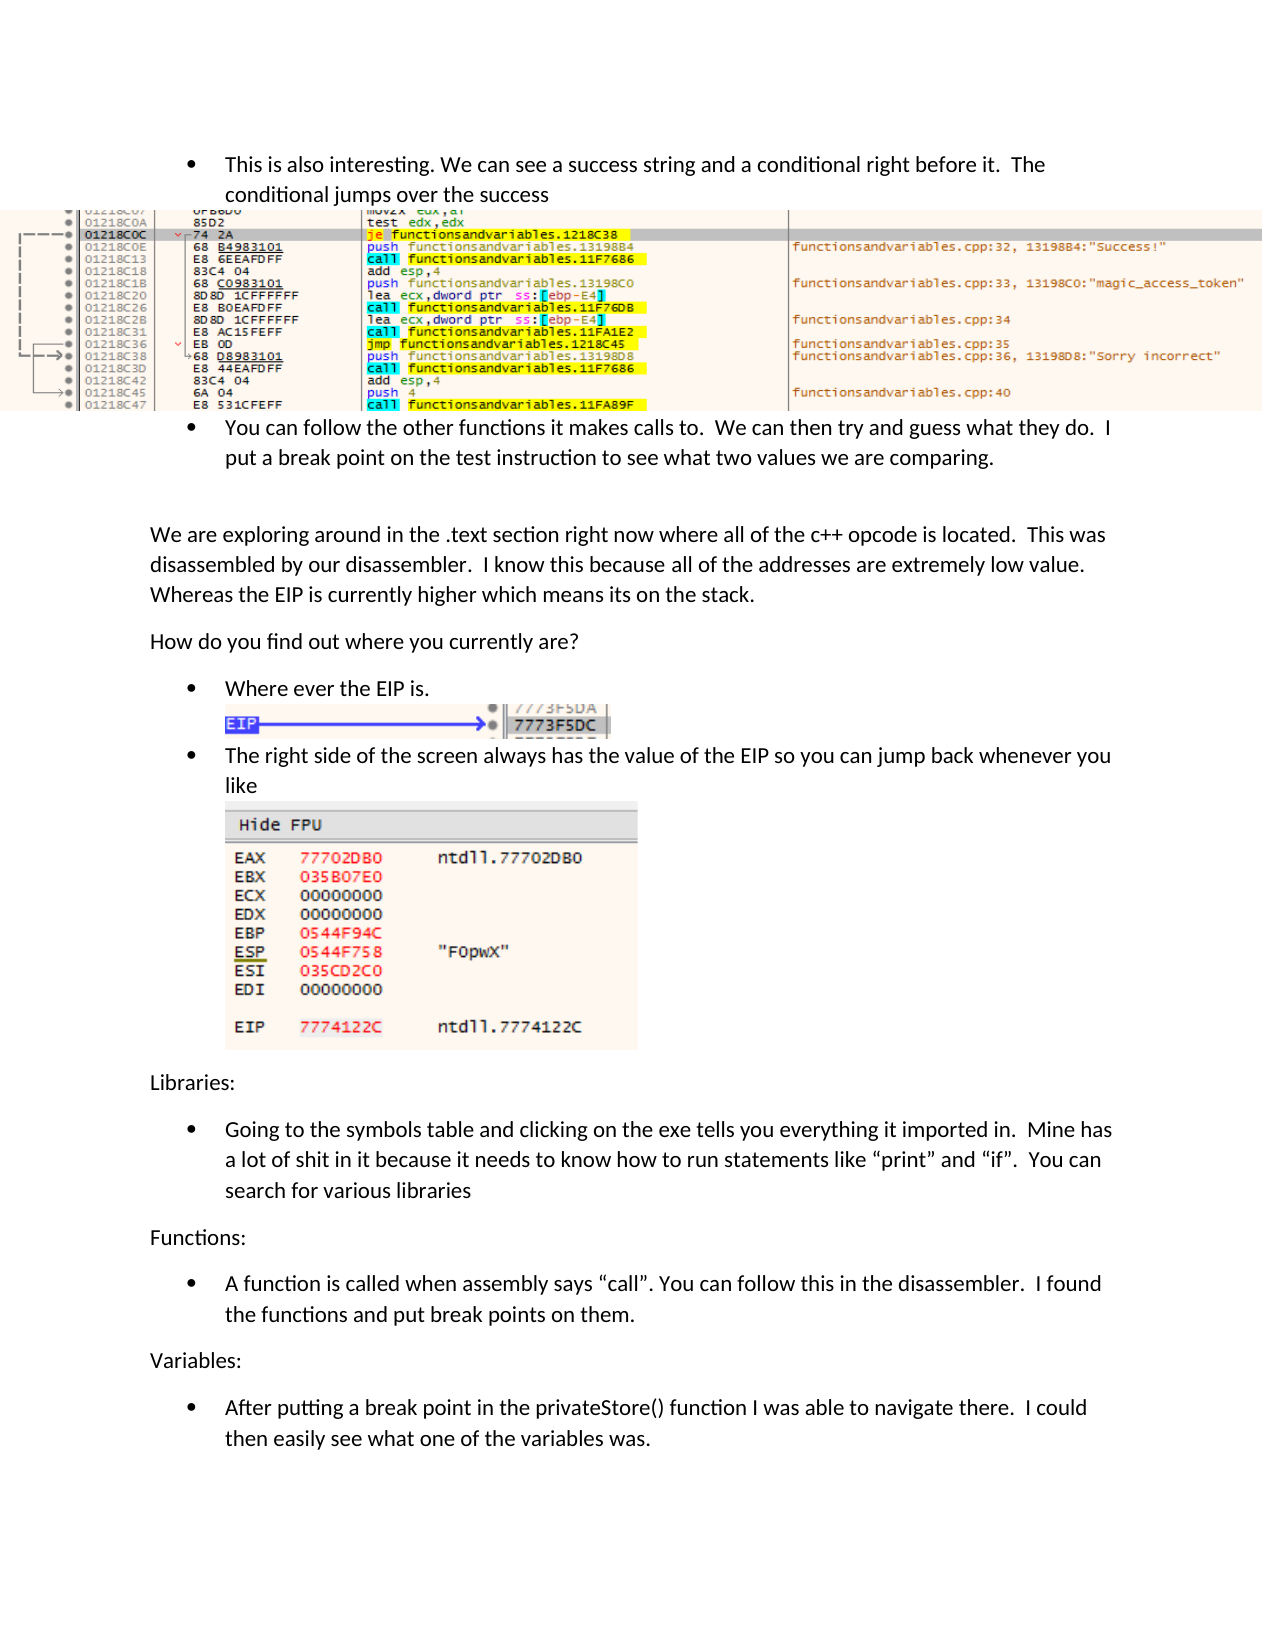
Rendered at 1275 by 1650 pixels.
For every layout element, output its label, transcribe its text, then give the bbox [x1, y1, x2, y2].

text Libraries: [150, 1068, 1125, 1097]
list You can follow the other functions it makes calls to. We can then try and guess what they do. I put a break point on the test instruction to see what two values we are comparing. [187, 413, 1125, 471]
list After putting a break point in the privateStore() function I was able to navigate there. I could then easily see what one of the variables was. [187, 1393, 1125, 1452]
list A function is called when assembly says “call”. You can follow this in the disassembler. I found the functions and put break points on them. [187, 1269, 1125, 1328]
list Where ever the EIP is. [187, 674, 1125, 702]
list The right side of the screen always has the value of the EIP so you can jump back whenever you like [187, 741, 1125, 799]
list This is also interesting. We can see a success string and a conditional right before it. The conditional jumps over the success [187, 150, 1125, 208]
list Going to the symbols table and clicking on the exe tells you everything it imported in. Mine has a lot of shit in it because it needs to know how to run statements like “print” and “if”. You can search for various libraries [187, 1115, 1125, 1204]
text Functions: [150, 1223, 1125, 1251]
text How do you find out where you currently are? [150, 627, 1125, 655]
text Variables: [150, 1347, 1125, 1375]
picture [0, 210, 1262, 411]
picture [225, 801, 638, 1050]
picture [225, 704, 611, 739]
text We are exploring around in the .text section right now where all of the c++ opcode is located. This was disassembled by our disassembler. I know this because all of the addresses are extremely low value. Whereas the EIP is currently higher which means its on the stack. [150, 520, 1125, 608]
